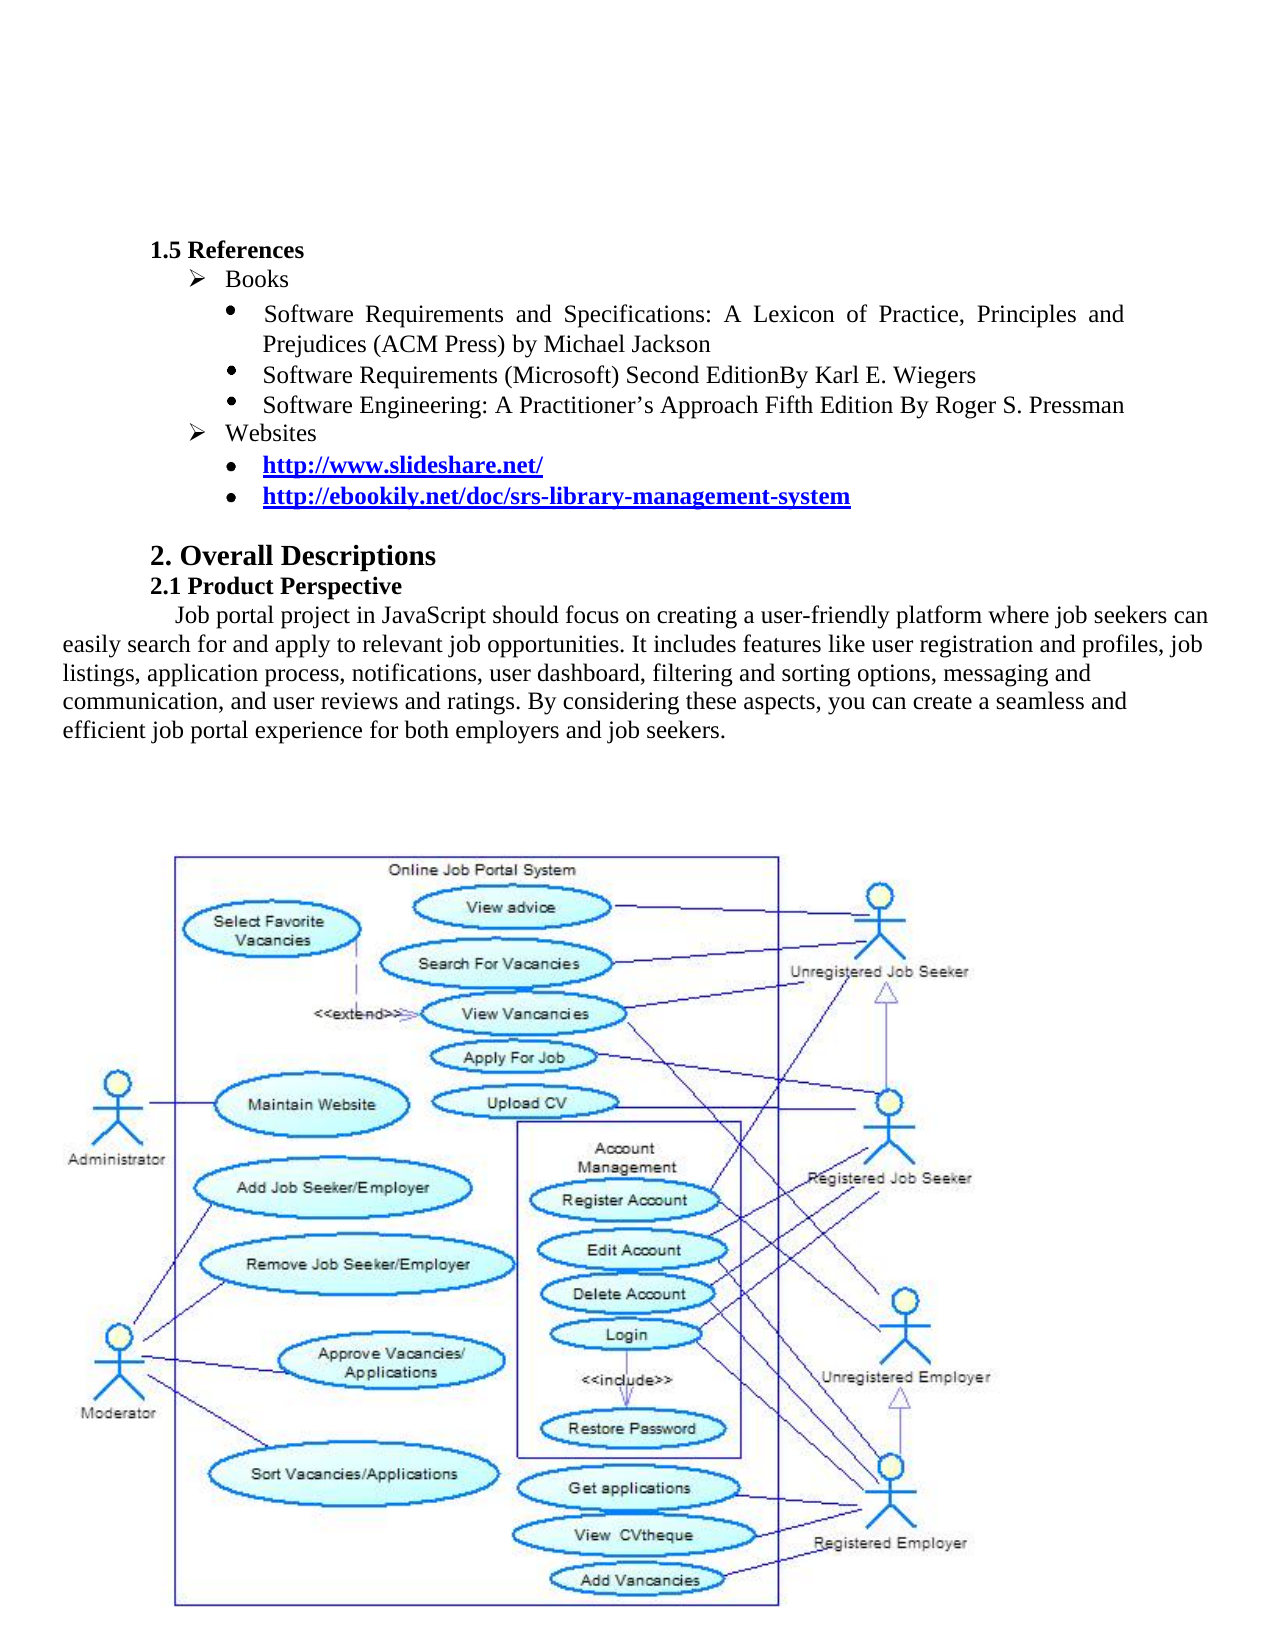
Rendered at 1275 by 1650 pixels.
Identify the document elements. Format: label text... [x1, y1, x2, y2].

picture [225, 448, 248, 510]
subtitle Product Perspective [150, 572, 1212, 600]
picture [225, 293, 248, 323]
text http://ebookily.net/doc/srs-library-management-system [262, 481, 1212, 509]
text http://www.slideshare.net/ [262, 450, 1212, 479]
text Software Requirements (Microsoft) Second EditionBy Karl E. Wiegers [262, 360, 1212, 388]
text Job portal project in JavaScript should focus on creating a user-friendly platform where job seekers can easily search for and apply to relevant job opportunities. It includes features like user registration and profiles, job listings, application process, notifications, user dashboard, filtering and sorting options, messaging and communication, and user reviews and ratings. By considering these aspects, you can create a seamless and efficient job portal experience for both employers and job seekers. [62, 600, 1212, 744]
text Software Requirements and Specifications: A Lexicon of Practice, Principles and Prejudices (ACM Press) by Michael Jackson [225, 294, 1125, 358]
list Books [187, 265, 1212, 293]
picture [62, 830, 1003, 1611]
subtitle References [150, 236, 1212, 265]
picture [225, 352, 248, 414]
subtitle Overall Descriptions [150, 538, 1212, 572]
list Websites [187, 419, 1212, 448]
text Software Engineering: A Practitioner’s Approach Fifth Edition By Roger S. Pressman [262, 390, 1212, 419]
